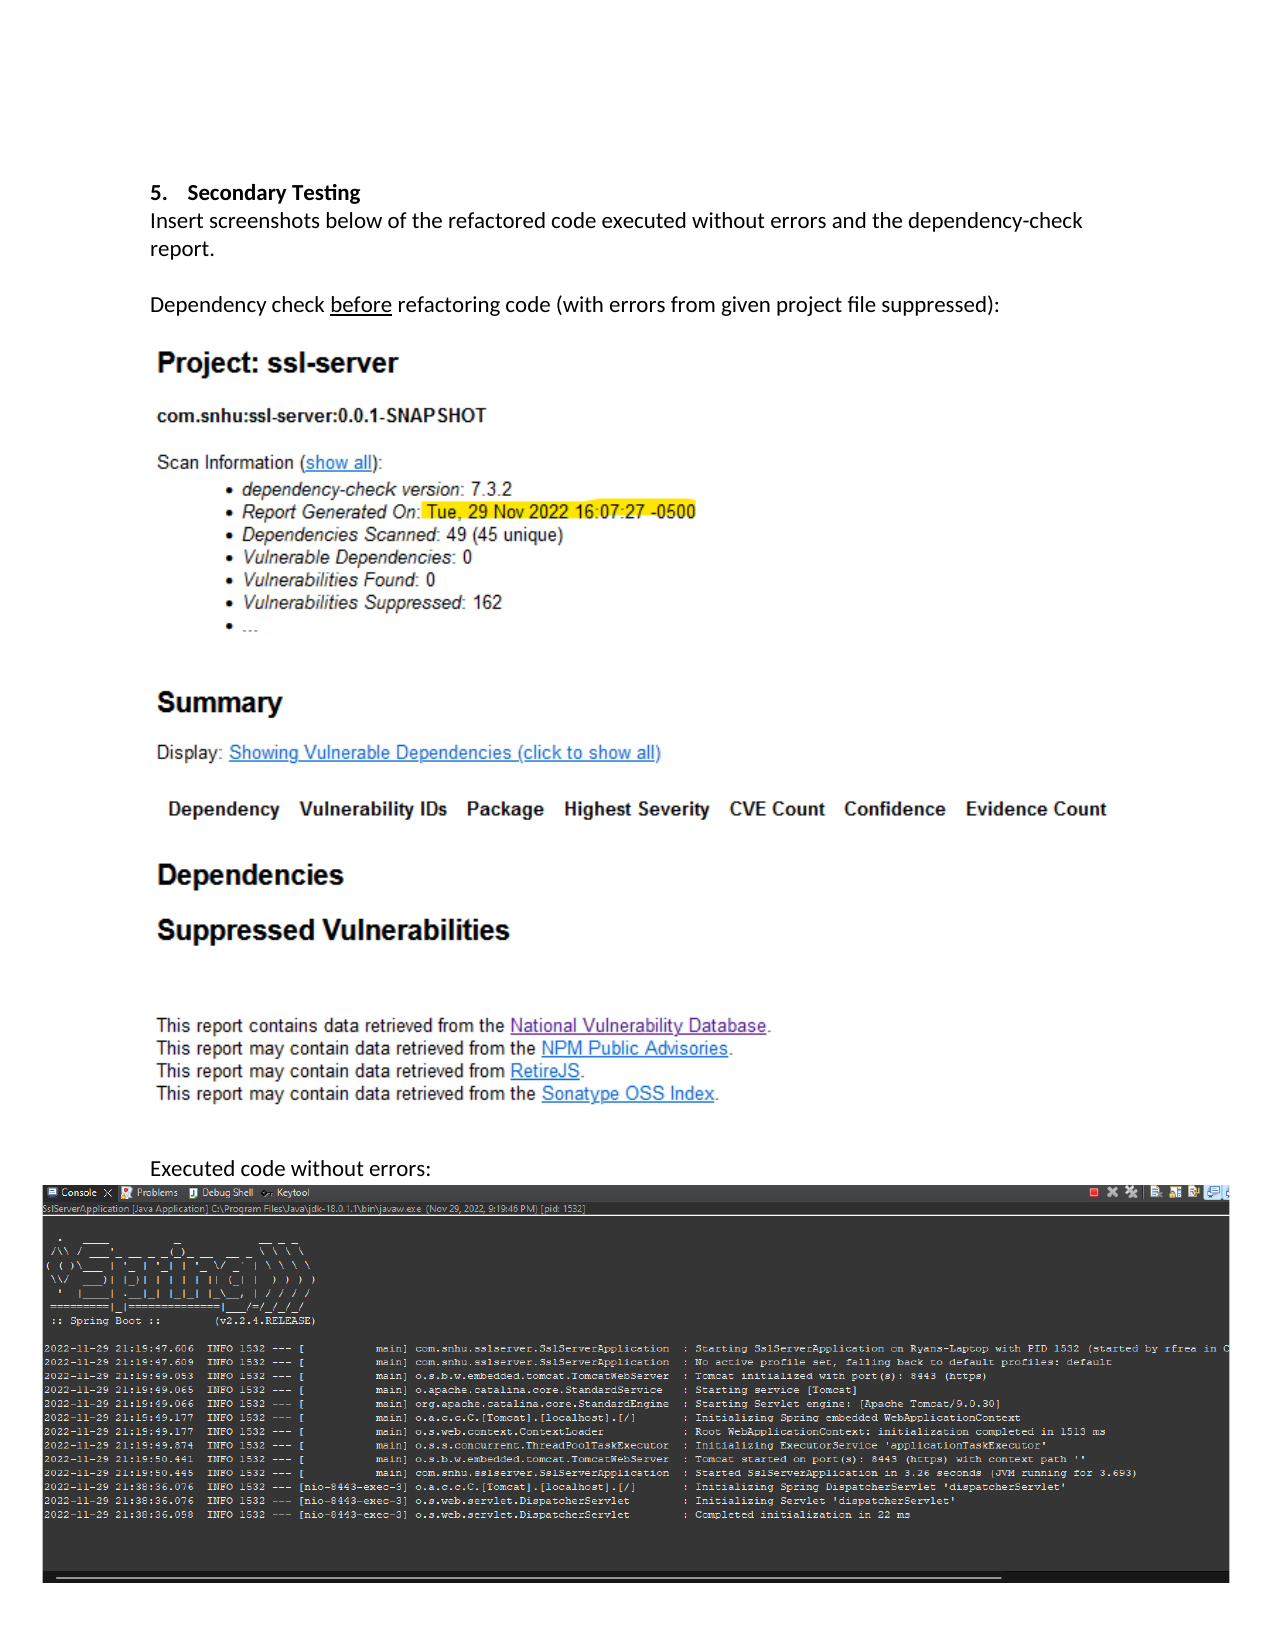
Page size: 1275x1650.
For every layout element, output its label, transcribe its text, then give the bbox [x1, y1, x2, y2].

picture [150, 346, 1125, 1127]
text Executed code without errors: [150, 1154, 1125, 1182]
subtitle Secondary Testing [150, 178, 1125, 206]
picture [41, 1185, 1229, 1582]
text Dependency check before refactoring code (with errors from given project file suppressed): [150, 290, 1125, 318]
text Insert screenshots below of the refactored code executed without errors and the dependency-check report. [150, 206, 1125, 262]
